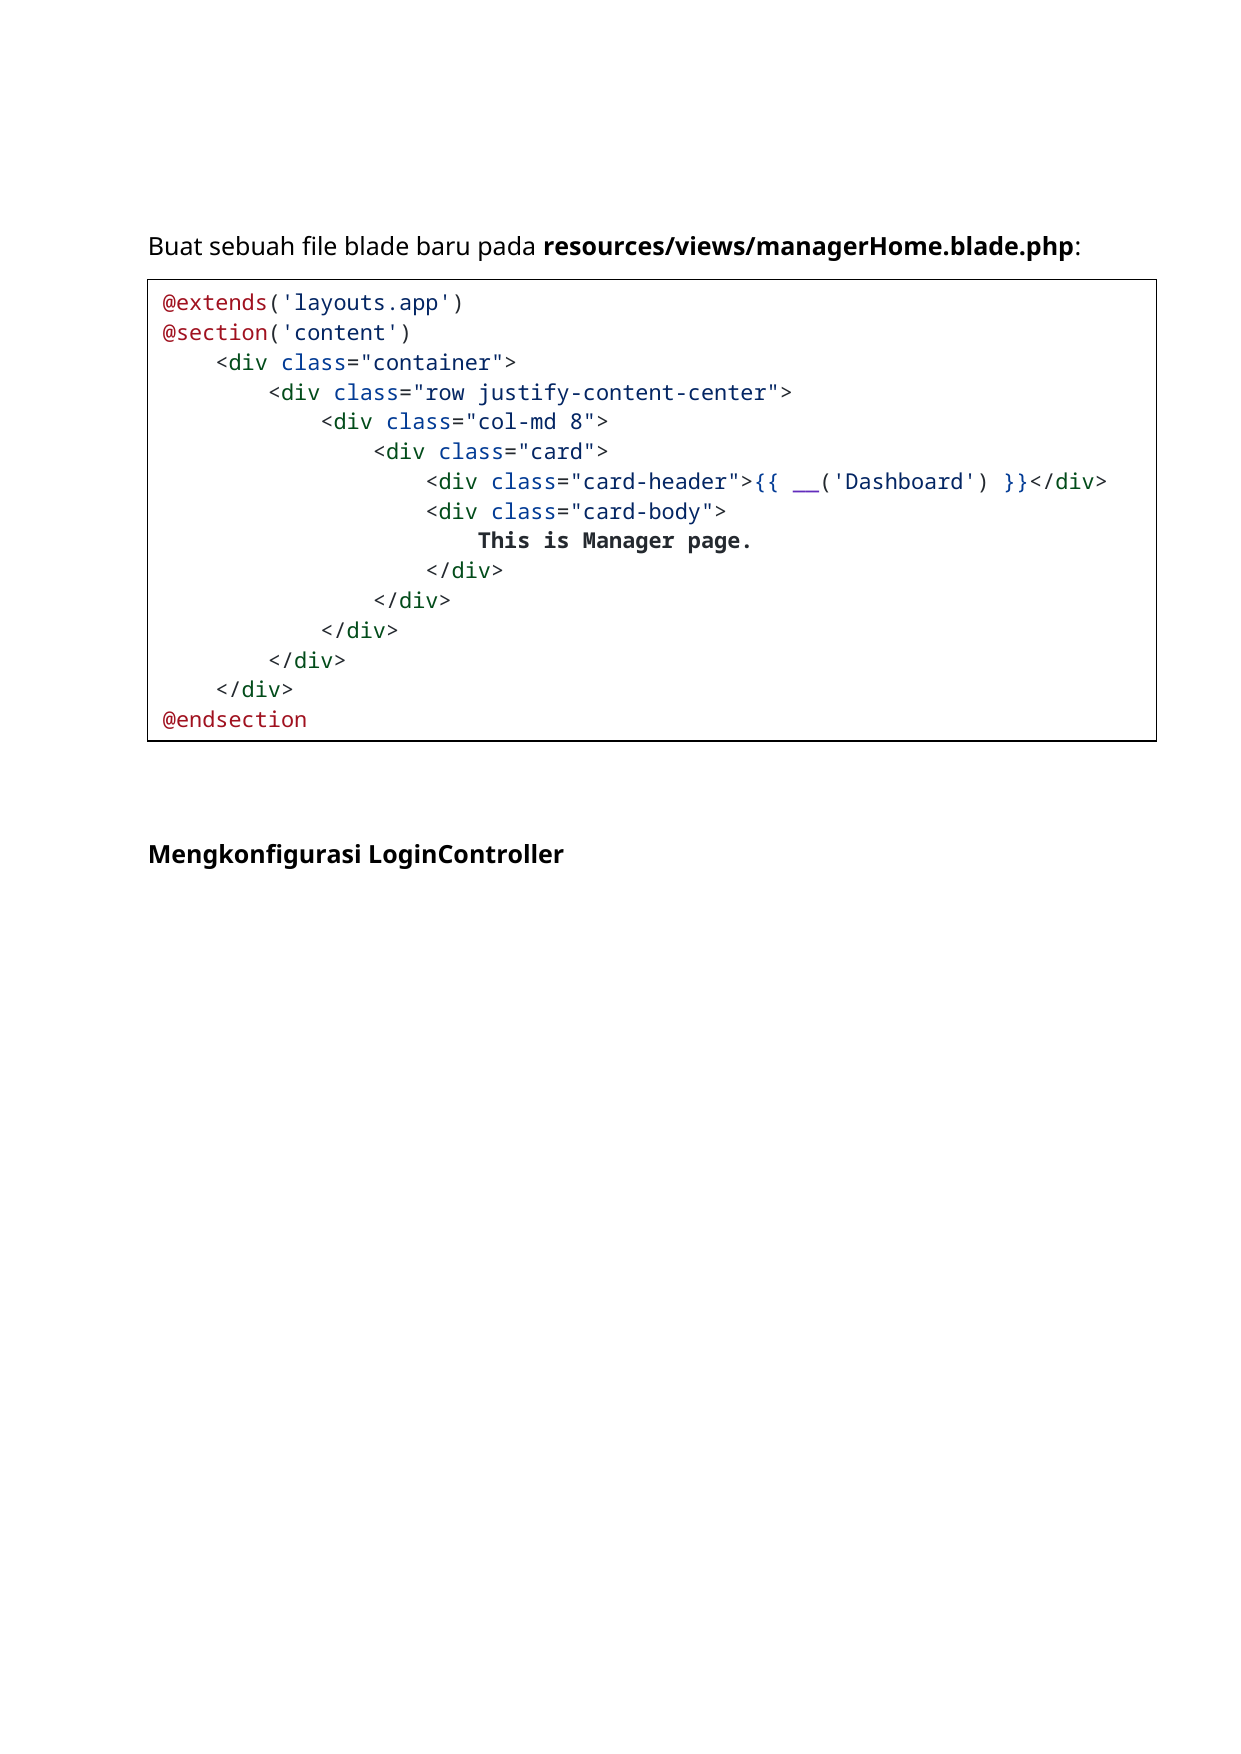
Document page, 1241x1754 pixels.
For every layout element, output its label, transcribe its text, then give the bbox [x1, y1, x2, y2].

text Buat sebuah file blade baru pada resources/views/managerHome.blade.php: [148, 228, 1122, 262]
text Mengkonfigurasi LoginController [148, 837, 1122, 871]
